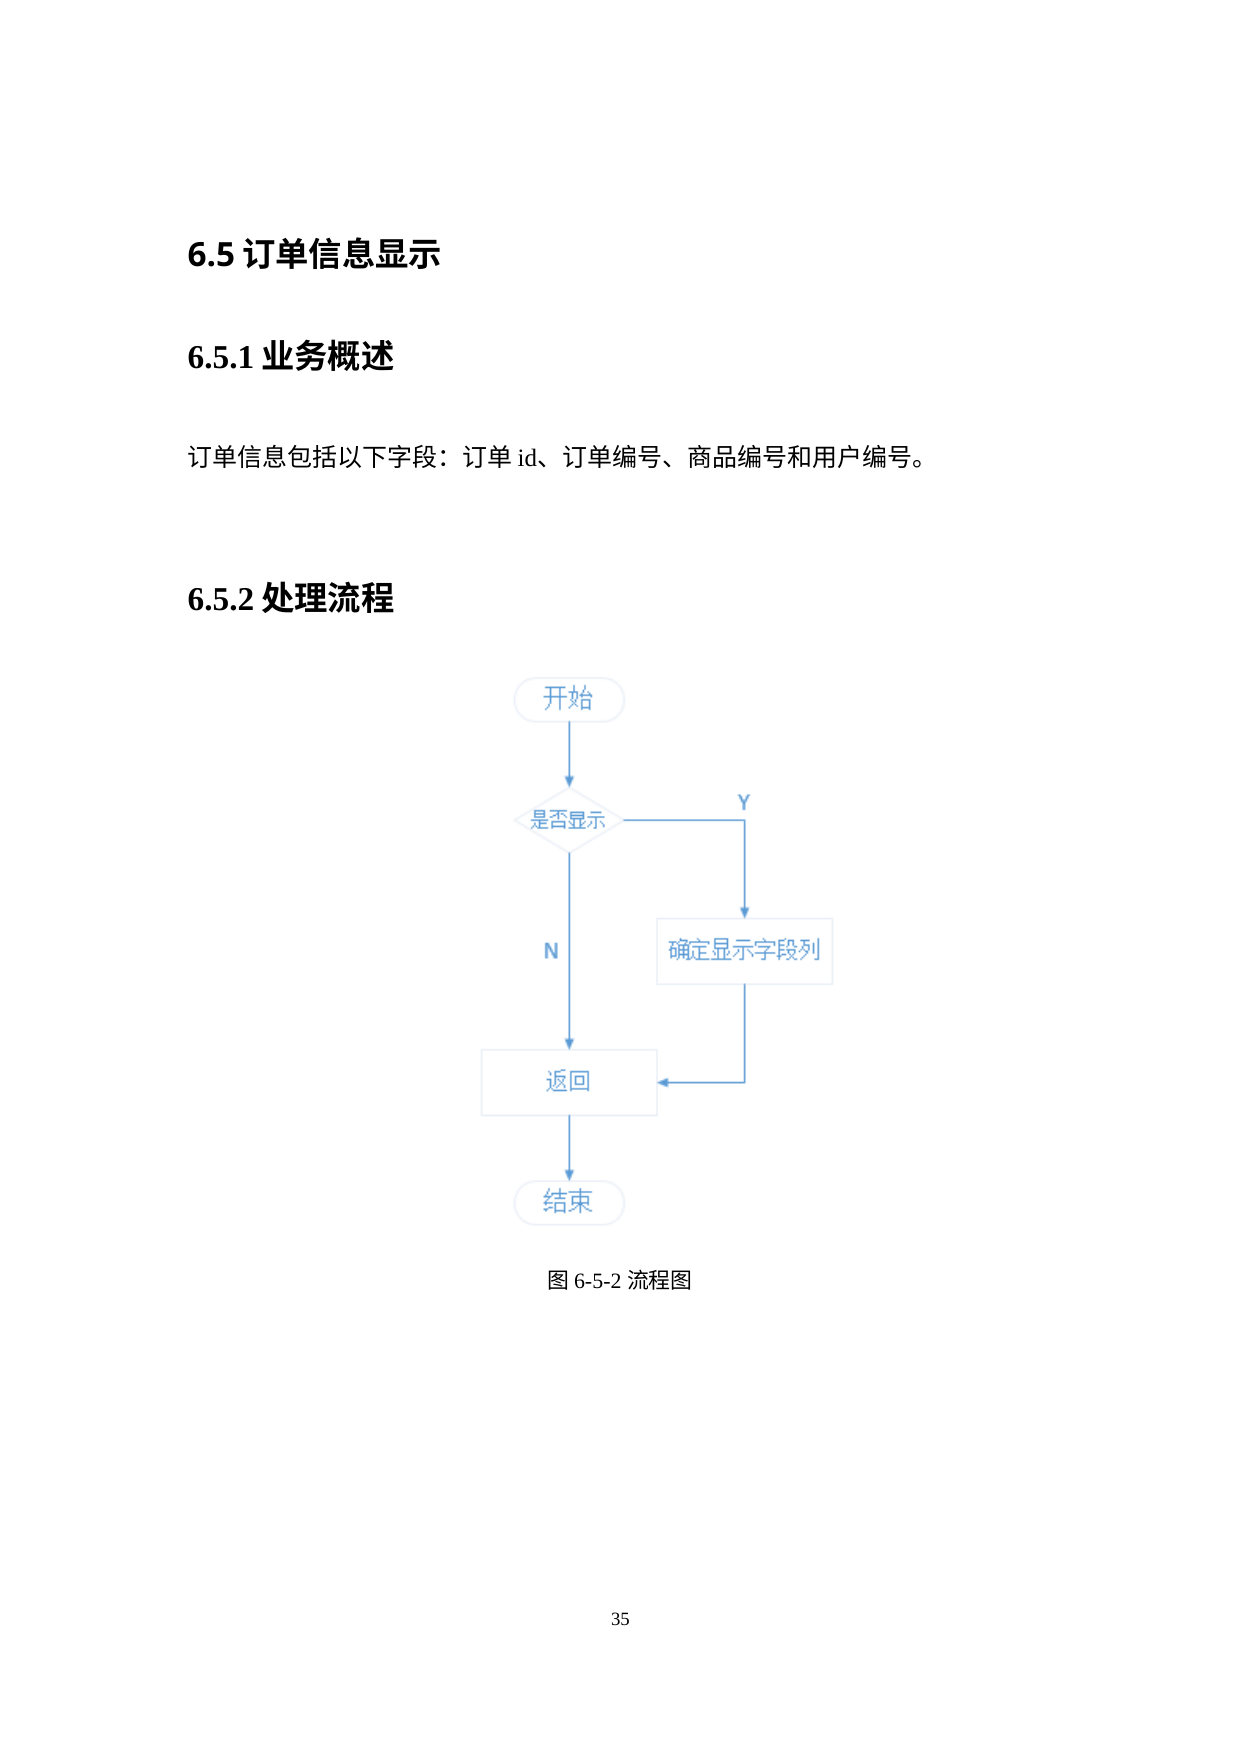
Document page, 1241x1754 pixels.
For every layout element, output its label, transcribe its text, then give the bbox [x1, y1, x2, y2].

subtitle 6.5.1业务概述 [187, 321, 1053, 386]
subtitle 6.5订单信息显示 [187, 219, 1053, 284]
text 图6-5-2 流程图 [187, 1263, 1053, 1295]
picture [370, 665, 870, 1229]
subtitle 6.5.2处理流程 [187, 563, 1053, 628]
text 订单信息包括以下字段：订单id、订单编号、商品编号和用户编号。 [187, 423, 1053, 488]
